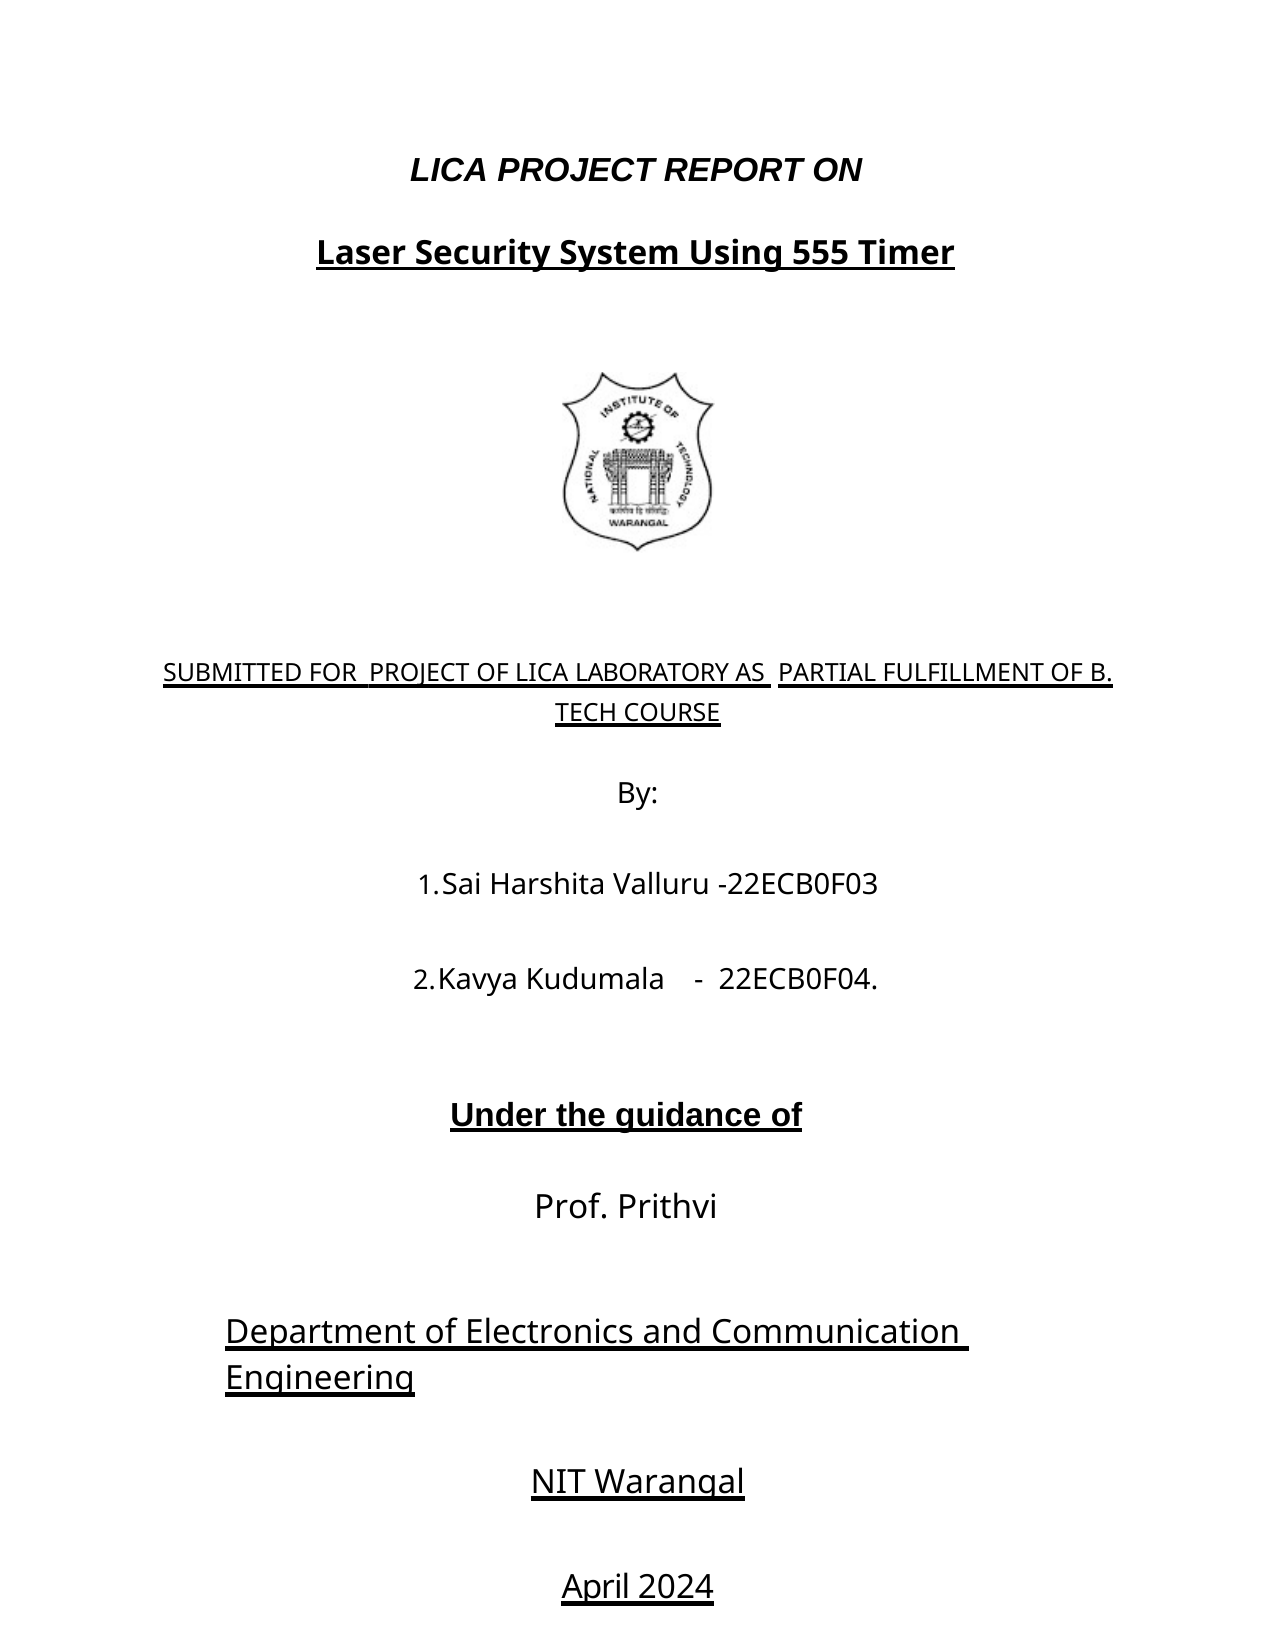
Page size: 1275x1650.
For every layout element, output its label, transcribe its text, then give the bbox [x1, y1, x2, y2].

text Department of Electronics and Communication Engineering [225, 1308, 1137, 1399]
list Kavya Kudumala - 22ECB0F04. [413, 958, 919, 998]
picture [561, 372, 715, 553]
text SUBMITTED FOR PROJECT OF LICA LABORATORY AS PARTIAL FULFILLMENT OF B. TECH COURSE [154, 655, 1121, 728]
text NIT Warangal April 2024 [519, 1458, 756, 1608]
text By: [148, 772, 1127, 812]
subtitle Under the guidance of [148, 1095, 1104, 1133]
text LICA PROJECT REPORT ON [148, 150, 1127, 188]
text Prof. Prithvi [148, 1183, 1103, 1228]
list Sai Harshita Valluru -22ECB0F03 [417, 863, 1137, 903]
text Laser Security System Using 555 Timer [133, 229, 1137, 274]
